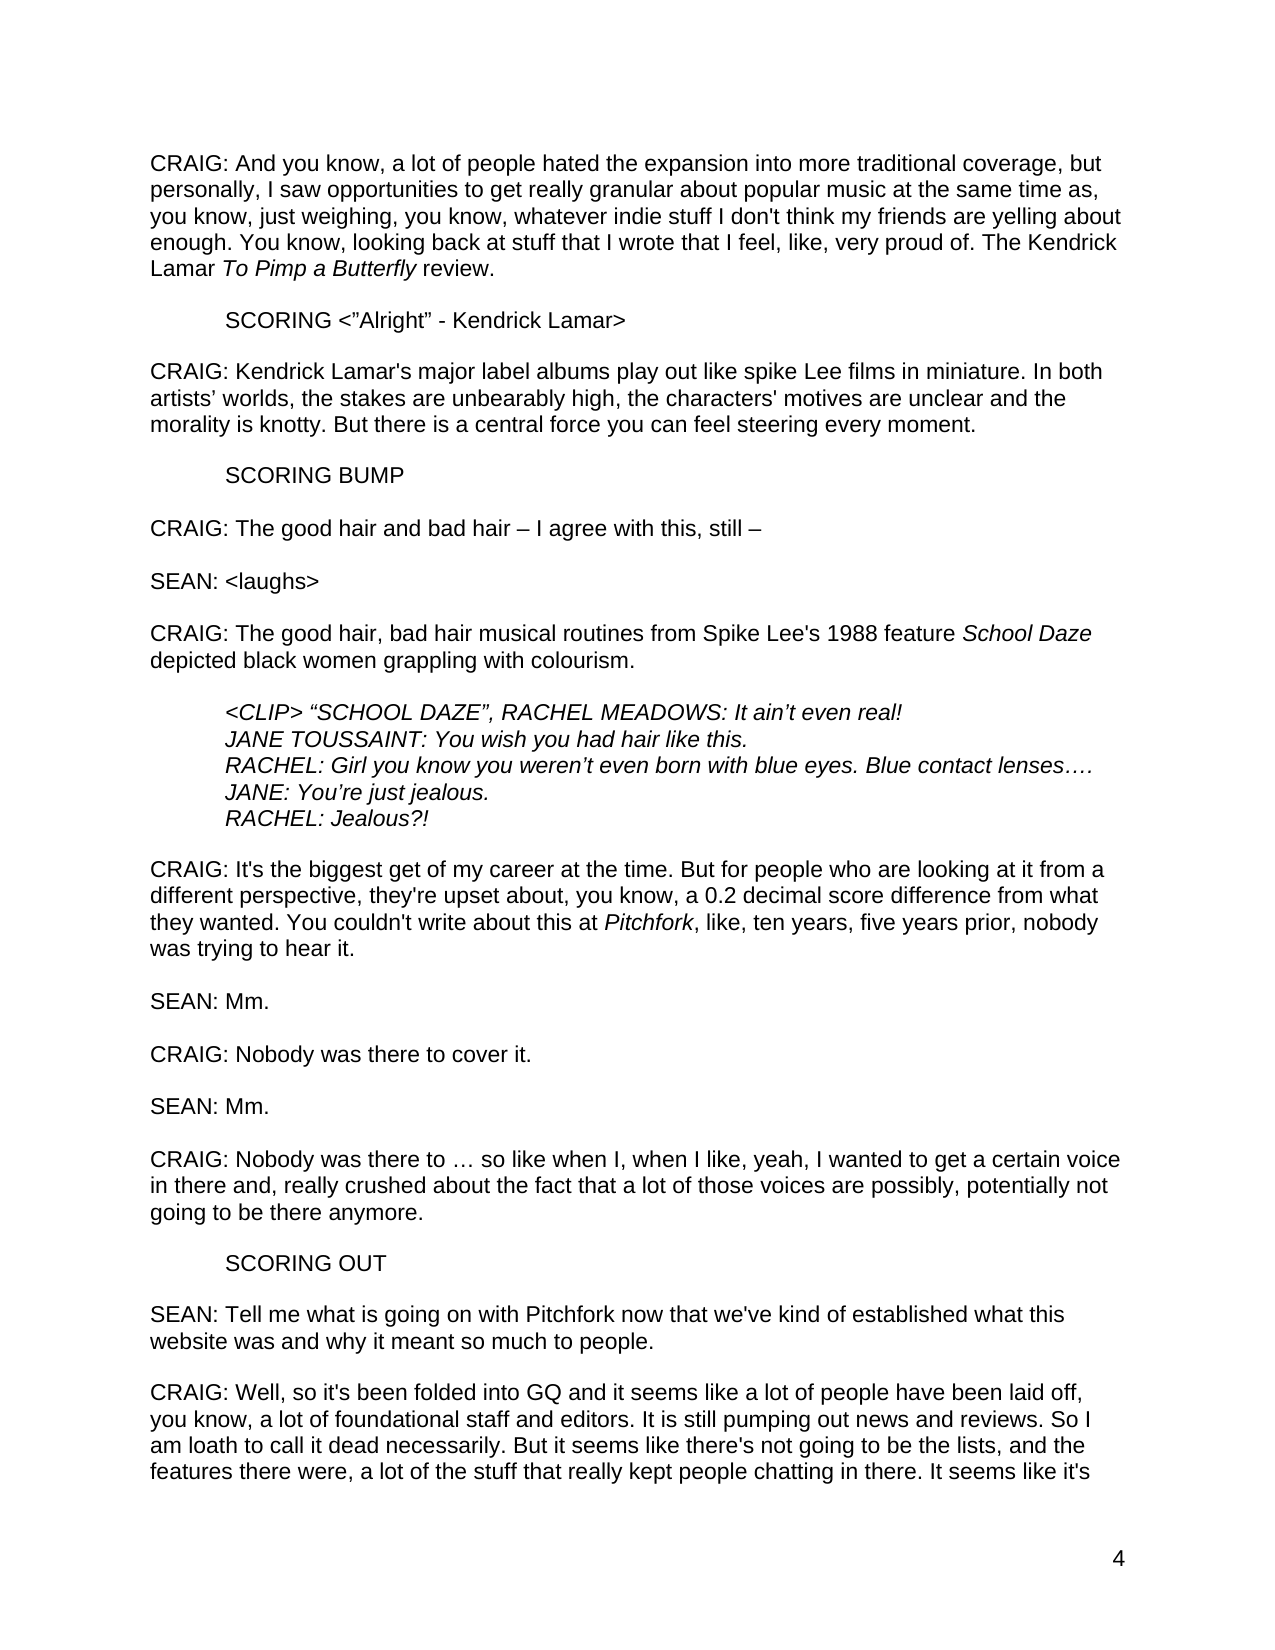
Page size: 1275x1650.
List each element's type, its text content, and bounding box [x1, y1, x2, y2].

text CRAIG: Kendrick Lamar's major label albums play out like spike Lee films in miniature. In both artists’ worlds, the stakes are unbearably high, the characters' motives are unclear and the morality is knotty. But there is a central force you can feel steering every moment. [150, 358, 1125, 437]
text JANE: You’re just jealous. [225, 778, 1125, 805]
text SCORING <”Alright” - Kendrick Lamar> [225, 307, 1125, 333]
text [150, 1379, 1125, 1484]
text JANE TOUSSAINT: You wish you had hair like this. [225, 726, 1125, 752]
text CRAIG: And you know, a lot of people hated the expansion into more traditional coverage, but personally, I saw opportunities to get really granular about popular music at the same time as, you know, just weighing, you know, whatever indie stuff I don't think my friends are yelling about enough. You know, looking back at stuff that I wrote that I feel, like, very proud of. The Kendrick Lamar To Pimp a Butterfly review. [150, 150, 1125, 282]
text CRAIG: The good hair and bad hair – I agree with this, still – SEAN: <laughs> CRAIG: The good hair, bad hair musical routines from Spike Lee's 1988 feature School Daze depicted black women grappling with colourism. [150, 515, 1125, 673]
text SEAN: Tell me what is going on with Pitchfork now that we've kind of established what this website was and why it meant so much to people. [150, 1301, 1125, 1354]
text SCORING OUT [225, 1250, 1125, 1276]
text RACHEL: Jealous?! [225, 805, 1125, 831]
text CRAIG: It's the biggest get of my career at the time. But for people who are looking at it from a different perspective, they're upset about, you know, a 0.2 decimal score difference from what they wanted. You couldn't write about this at Pitchfork, like, ten years, five years prior, nobody was trying to hear it. SEAN: Mm. CRAIG: Nobody was there to cover it. SEAN: Mm. CRAIG: Nobody was there to … so like when I, when I like, yeah, I wanted to get a certain voice in there and, really crushed about the fact that a lot of those voices are possibly, potentially not going to be there anymore. [150, 856, 1125, 1225]
text SCORING BUMP [225, 462, 1125, 488]
text RACHEL: Girl you know you weren’t even born with blue eyes. Blue contact lenses…. [225, 752, 1125, 778]
text <CLIP> “SCHOOL DAZE”, RACHEL MEADOWS: It ain’t even real! [225, 699, 1125, 726]
